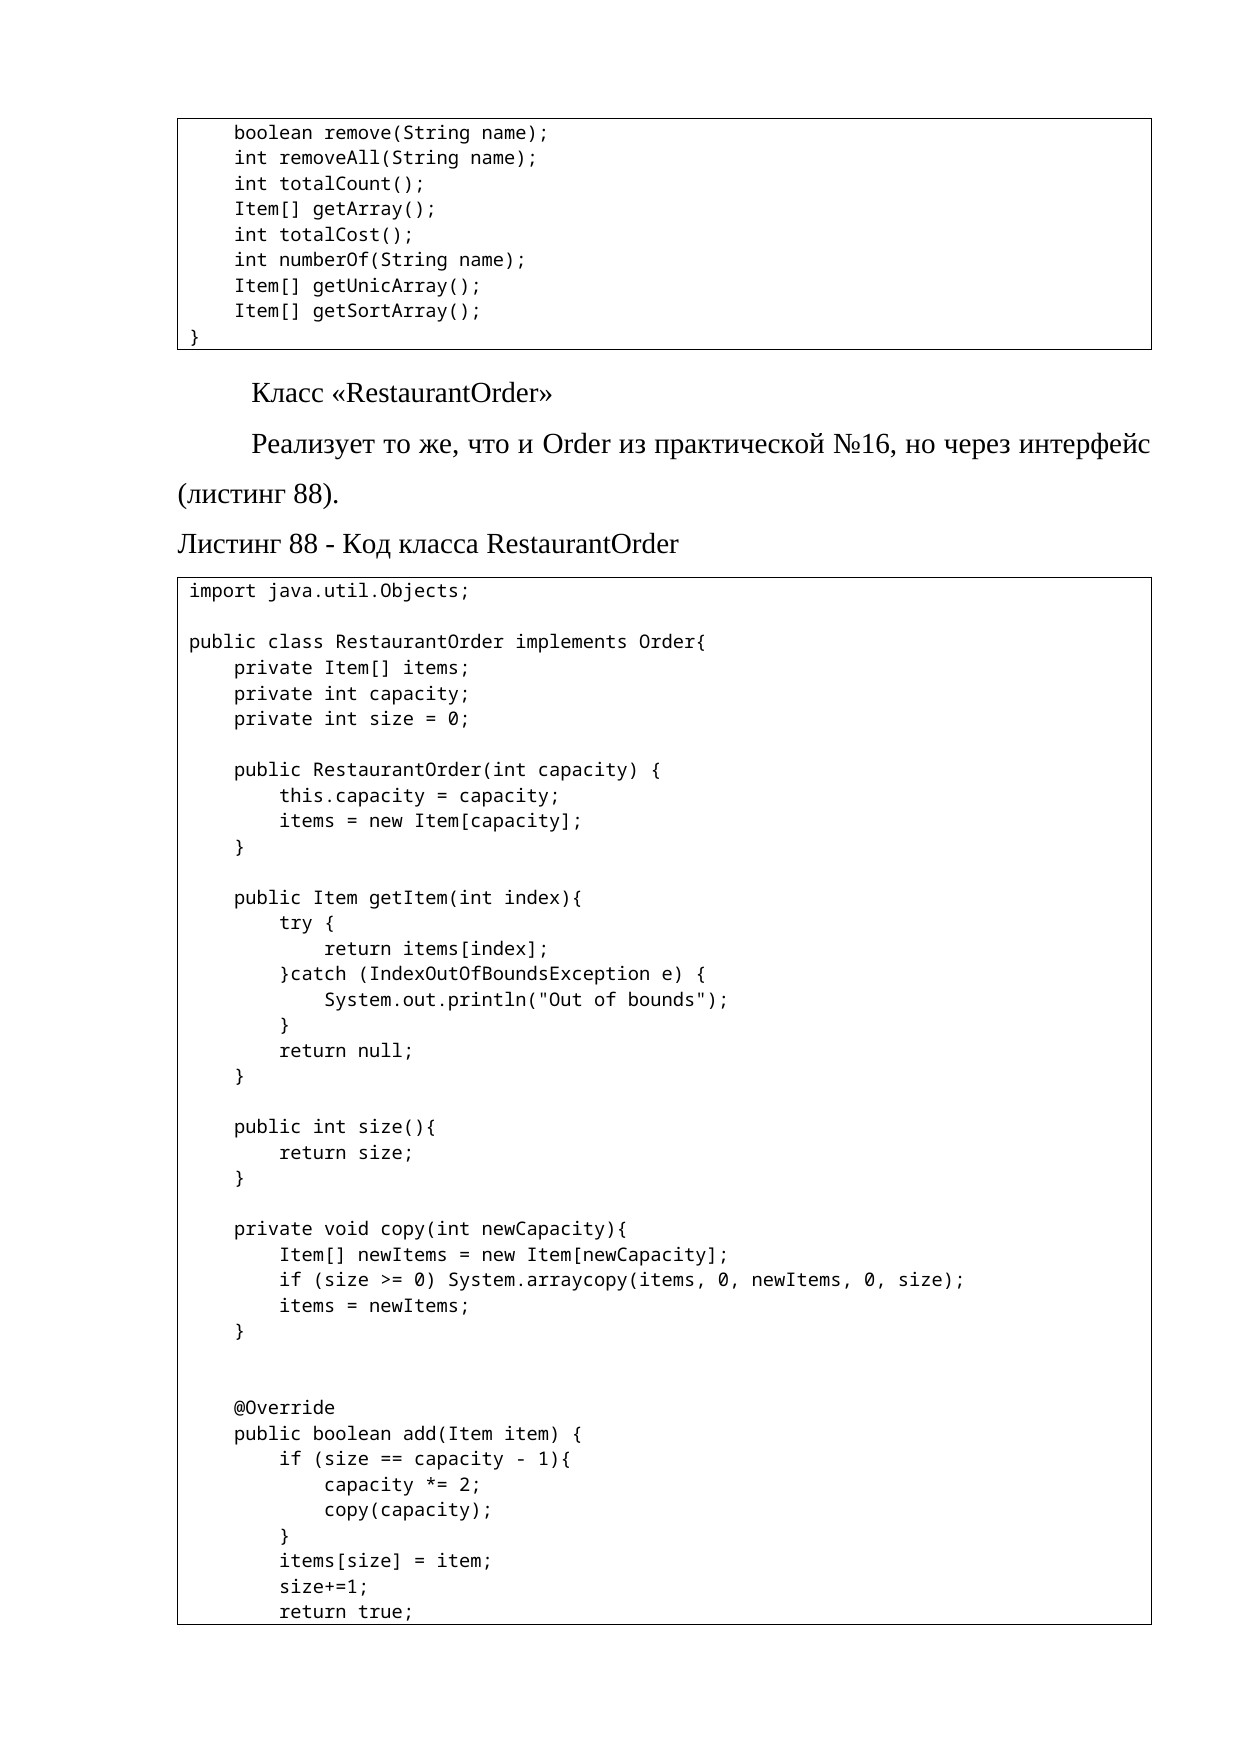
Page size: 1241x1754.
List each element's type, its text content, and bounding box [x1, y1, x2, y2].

text Листинг 88 - Код класса RestaurantOrder [177, 526, 1152, 560]
subtitle Класс «RestaurantOrder» [177, 375, 1152, 409]
text Реализует то же, что и Order из практической №16, но через интерфейс (листинг 88). [177, 426, 1152, 509]
